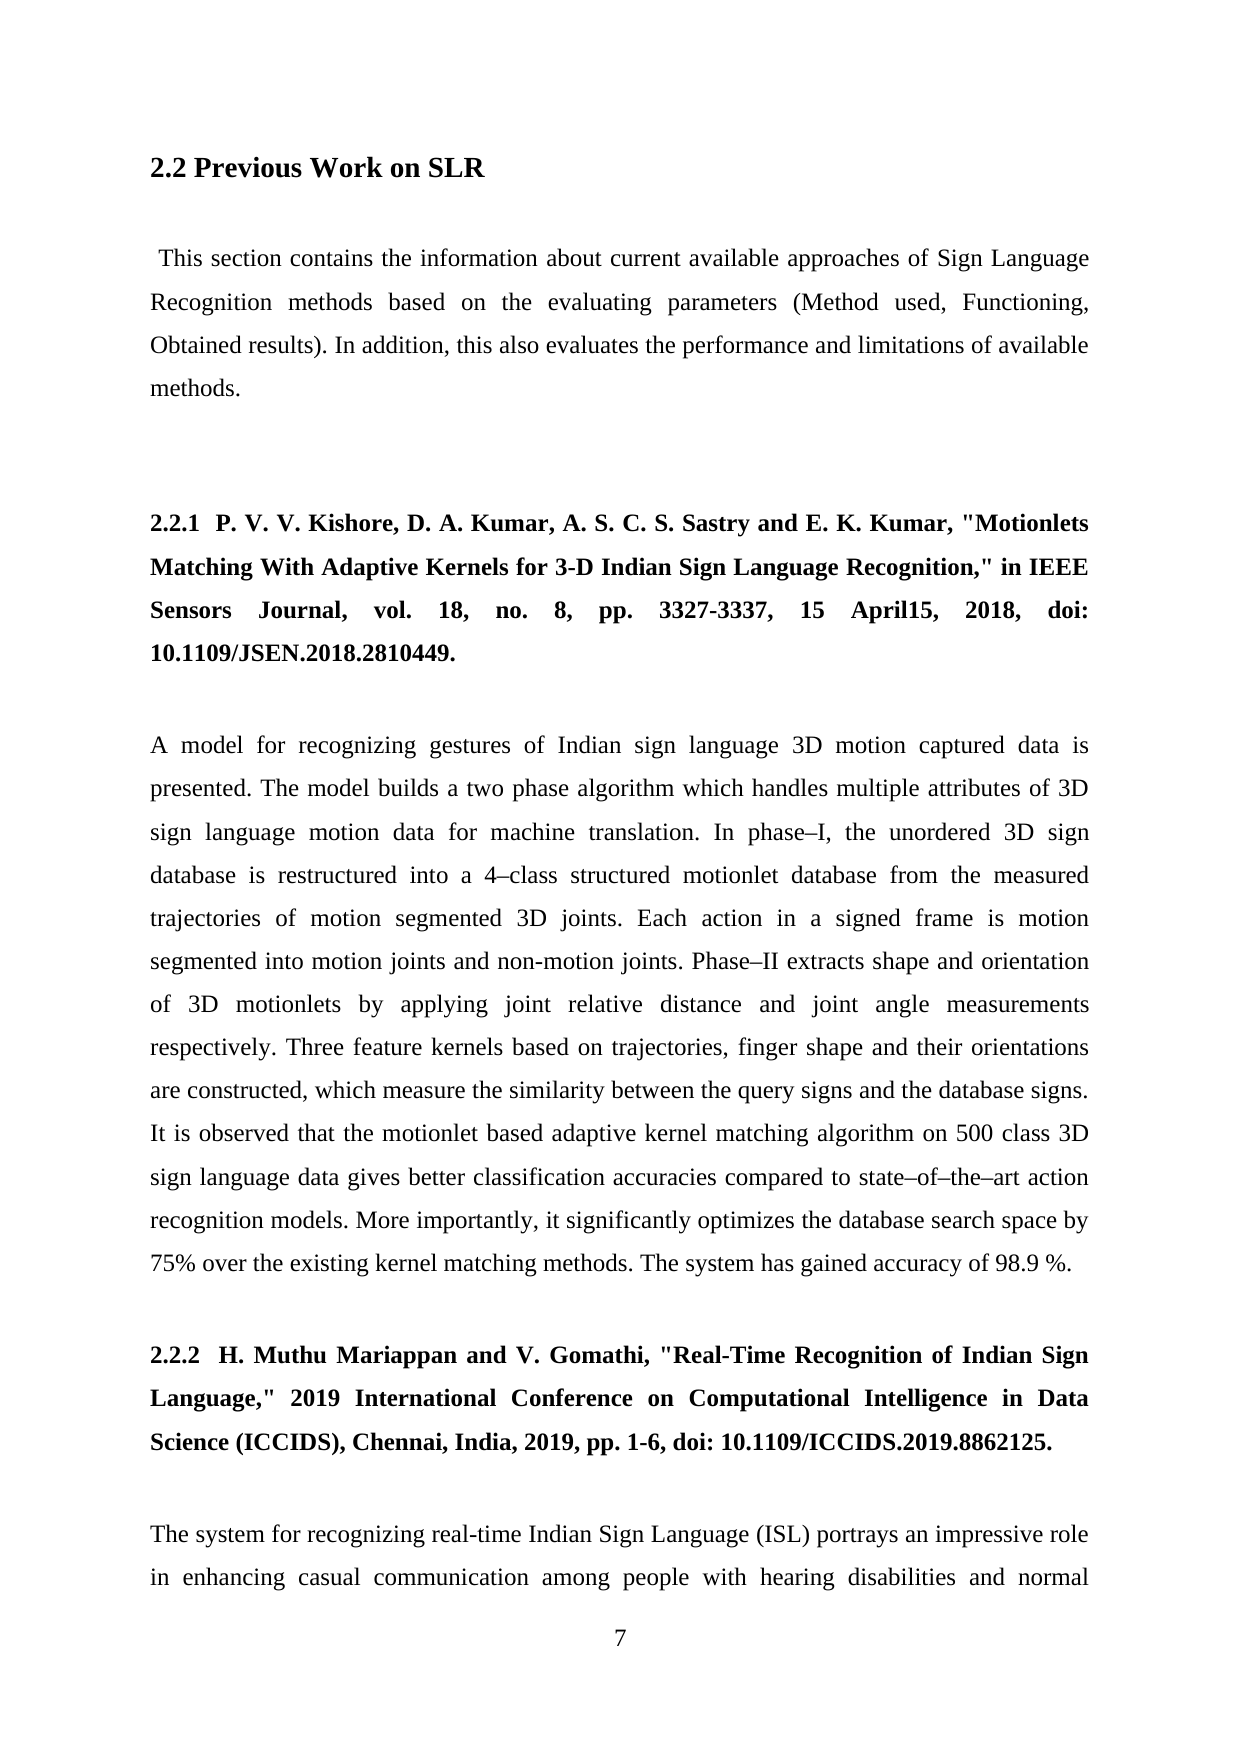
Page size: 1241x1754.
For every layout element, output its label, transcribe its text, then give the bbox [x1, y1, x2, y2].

text 2.2.2 H. Muthu Mariappan and V. Gomathi, "Real-Time Recognition of Indian Sign Language," 2019 International Conference on Computational Intelligence in Data Science (ICCIDS), Chennai, India, 2019, pp. 1-6, doi: 10.1109/ICCIDS.2019.8862125. [150, 1340, 1090, 1455]
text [150, 1519, 1090, 1591]
text 2.2.1 P. V. V. Kishore, D. A. Kumar, A. S. C. S. Sastry and E. K. Kumar, "Motionlets Matching With Adaptive Kernels for 3-D Indian Sign Language Recognition," in IEEE Sensors Journal, vol. 18, no. 8, pp. 3327-3337, 15 April15, 2018, doi: 10.1109/JSEN.2018.2810449. [150, 508, 1090, 667]
text This section contains the information about current available approaches of Sign Language Recognition methods based on the evaluating parameters (Method used, Functioning, Obtained results). In addition, this also evaluates the performance and limitations of available methods. [150, 243, 1090, 402]
text 2.2 Previous Work on SLR [150, 150, 1090, 183]
text A model for recognizing gestures of Indian sign language 3D motion captured data is presented. The model builds a two phase algorithm which handles multiple attributes of 3D sign language motion data for machine translation. In phase–I, the unordered 3D sign database is restructured into a 4–class structured motionlet database from the measured trajectories of motion segmented 3D joints. Each action in a signed frame is motion segmented into motion joints and non-motion joints. Phase–II extracts shape and orientation of 3D motionlets by applying joint relative distance and joint angle measurements respectively. Three feature kernels based on trajectories, finger shape and their orientations are constructed, which measure the similarity between the query signs and the database signs. It is observed that the motionlet based adaptive kernel matching algorithm on 500 class 3D sign language data gives better classification accuracies compared to state–of–the–art action recognition models. More importantly, it significantly optimizes the database search space by 75% over the existing kernel matching methods. The system has gained accuracy of 98.9 %. [150, 730, 1090, 1277]
